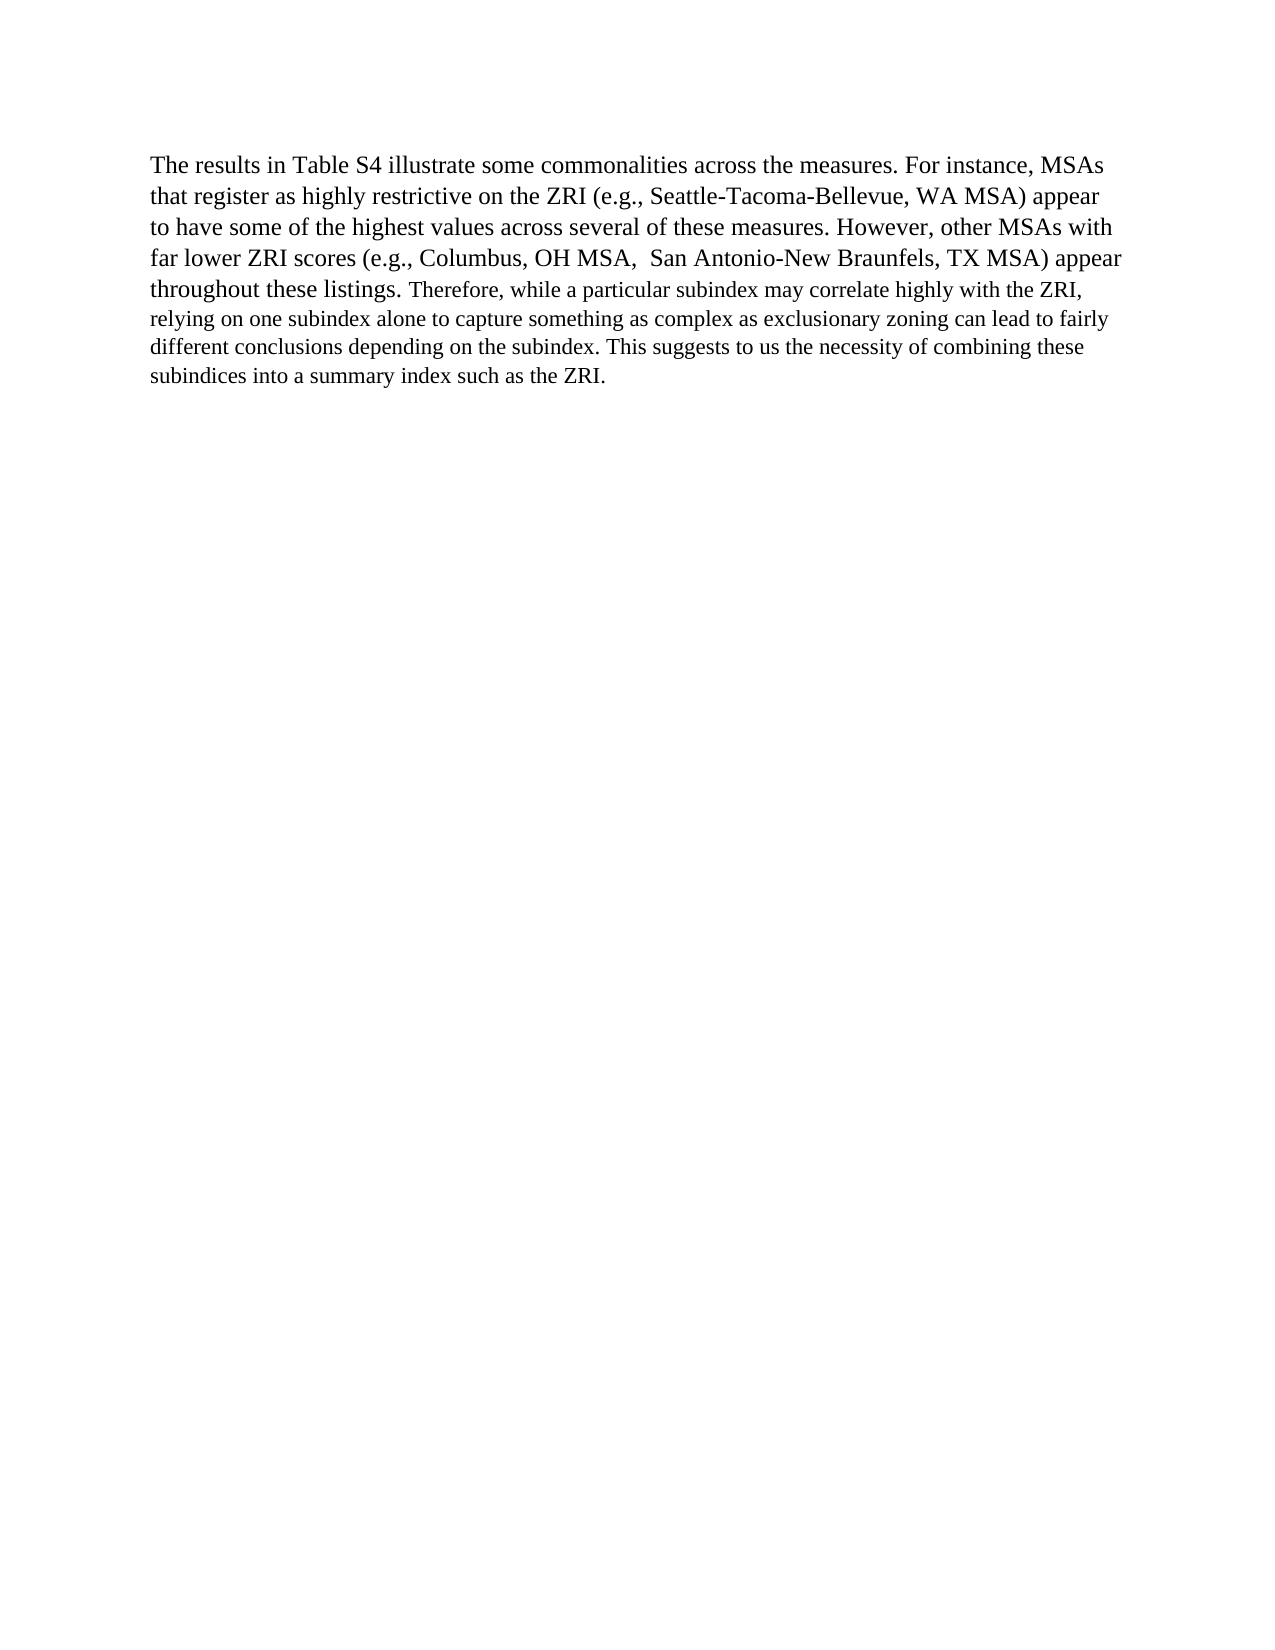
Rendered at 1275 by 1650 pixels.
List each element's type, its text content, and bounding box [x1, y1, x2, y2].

text The results in Table S4 illustrate some commonalities across the measures. For instance, MSAs that register as highly restrictive on the ZRI (e.g., Seattle-Tacoma-Bellevue, WA MSA) appear to have some of the highest values across several of these measures. However, other MSAs with far lower ZRI scores (e.g., Columbus, OH MSA, San Antonio-New Braunfels, TX MSA) appear throughout these listings. Therefore, while a particular subindex may correlate highly with the ZRI, relying on one subindex alone to capture something as complex as exclusionary zoning can lead to fairly different conclusions depending on the subindex. This suggests to us the necessity of combining these subindices into a summary index such as the ZRI. [150, 150, 1125, 388]
